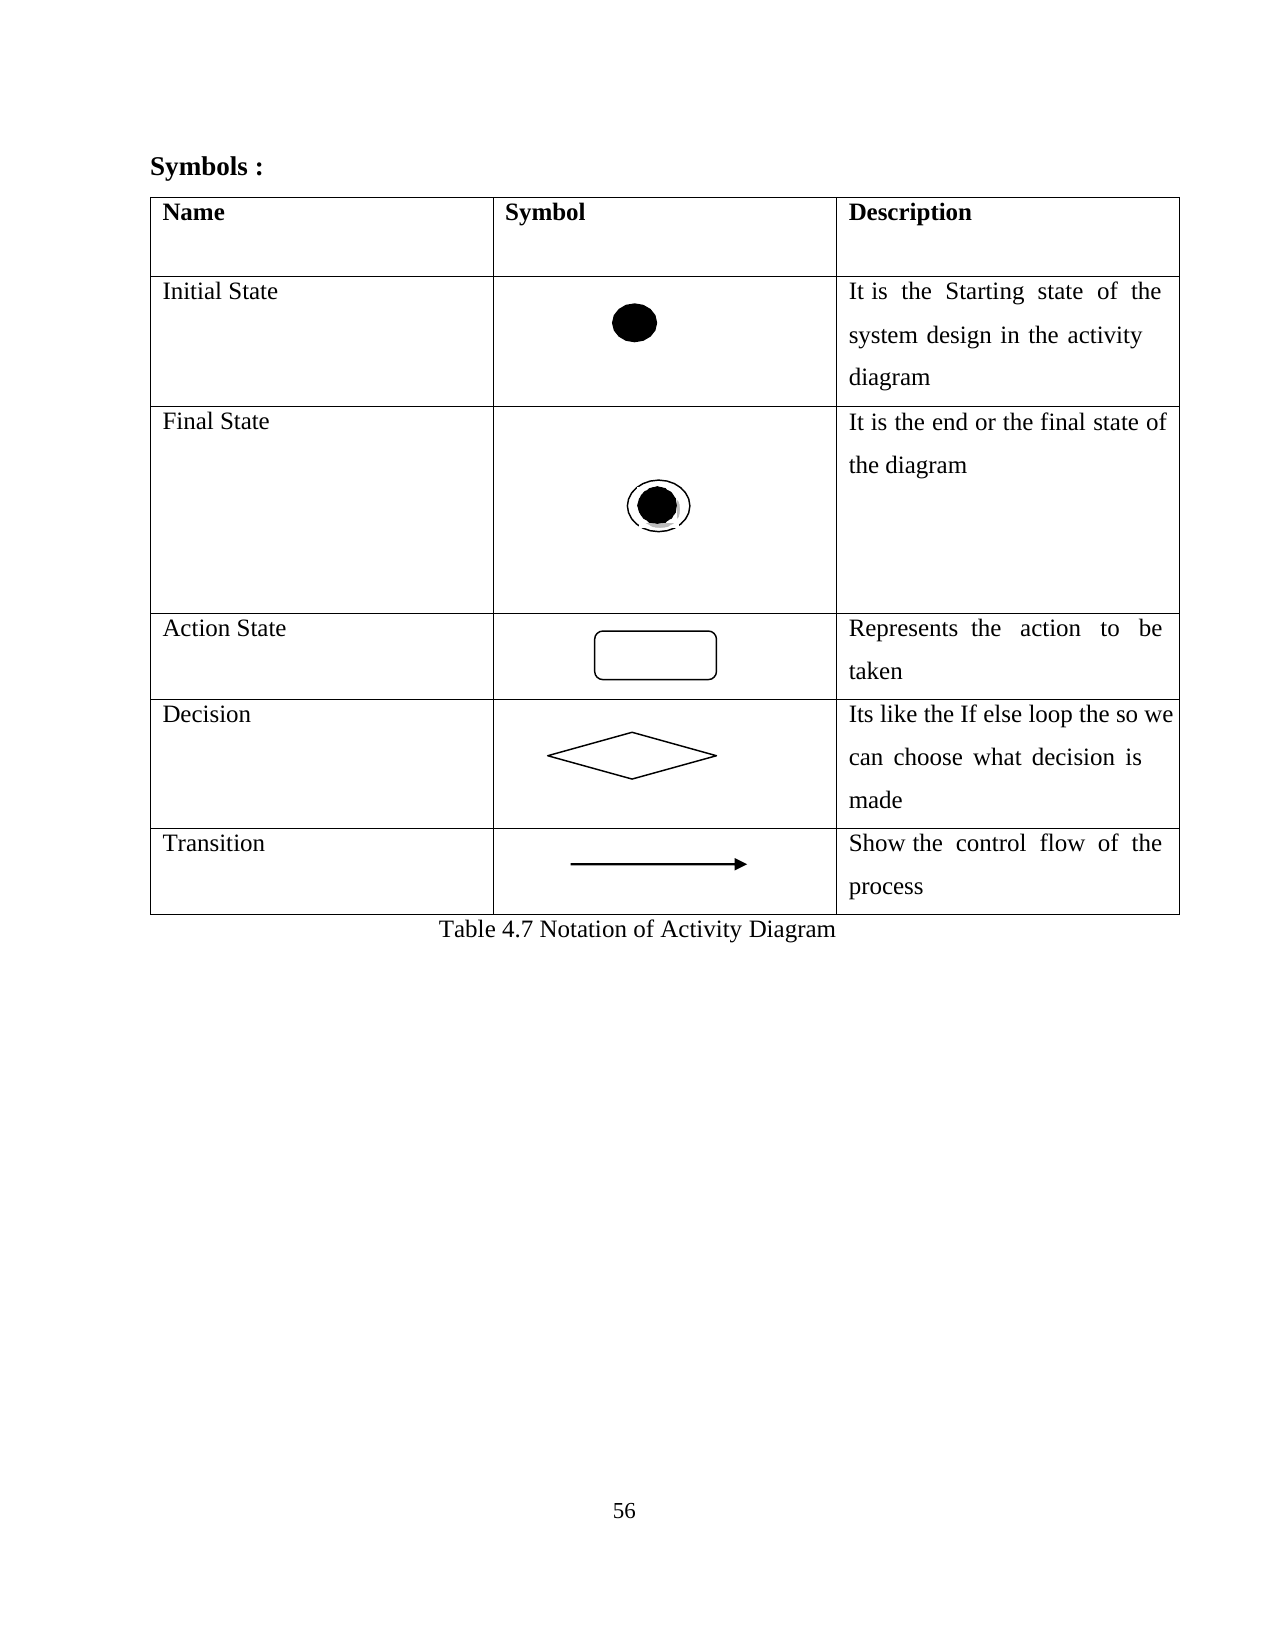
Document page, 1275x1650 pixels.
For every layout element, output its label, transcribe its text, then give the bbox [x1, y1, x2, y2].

table_cell Transition [151, 829, 493, 914]
table_cell [494, 407, 836, 612]
table_cell Decision [151, 700, 493, 828]
table_header Name [151, 198, 493, 276]
table_cell It is the Starting state of the system design in the activity diagram [837, 277, 1179, 406]
table_cell Action State [151, 614, 493, 699]
table_header Symbol [494, 198, 836, 276]
table_cell [494, 277, 836, 406]
table_cell Initial State [151, 277, 493, 406]
table_cell Final State [151, 407, 493, 612]
table_cell Its like the If else loop the so we can choose what decision is made [837, 700, 1179, 828]
text Table 4.7 Notation of Activity Diagram [148, 915, 1126, 943]
table_cell It is the end or the final state of the diagram [837, 407, 1179, 612]
table_header Description [837, 198, 1179, 276]
table_cell [494, 700, 836, 828]
table_cell Represents the action to be taken [837, 614, 1179, 699]
subtitle Symbols : [150, 150, 1217, 181]
table_cell [494, 614, 836, 699]
table_cell [494, 829, 836, 914]
table_cell Show the control flow of the process [837, 829, 1179, 914]
